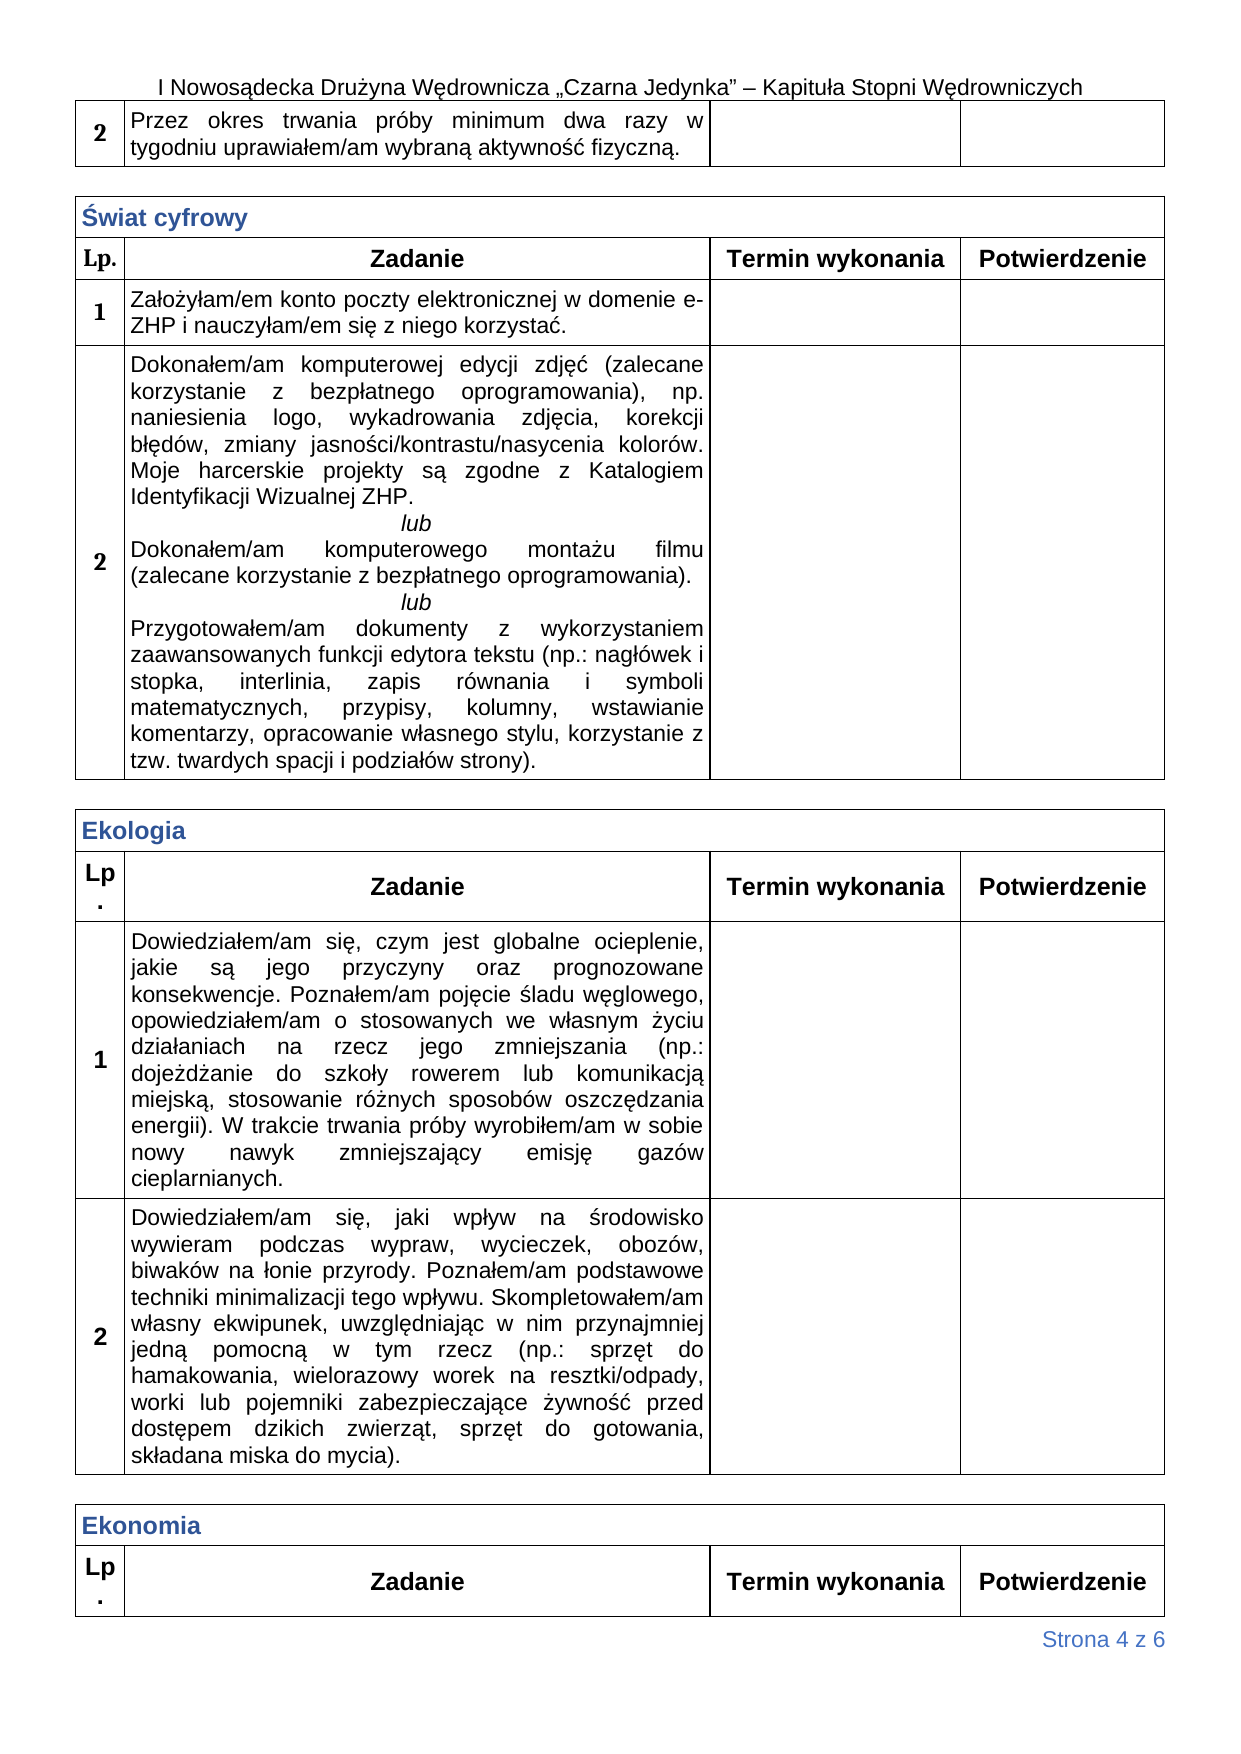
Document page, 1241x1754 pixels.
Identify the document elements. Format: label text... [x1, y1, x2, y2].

table_cell Lp. [76, 852, 124, 921]
table_cell [961, 922, 1164, 1197]
table_cell Dowiedziałem/am się, czym jest globalne ocieplenie, jakie są jego przyczyny oraz prognozowane konsekwencje. Poznałem/am pojęcie śladu węglowego, opowiedziałem/am o stosowanych we własnym życiu działaniach na rzecz jego zmniejszania (np.: dojeżdżanie do szkoły rowerem lub komunikacją miejską, stosowanie różnych sposobów oszczędzania energii). W trakcie trwania próby wyrobiłem/am w sobie nowy nawyk zmniejszający emisję gazów cieplarnianych. [125, 922, 709, 1197]
table_cell Termin wykonania [711, 238, 960, 279]
table_cell Założyłam/em konto poczty elektronicznej w domenie e-ZHP i nauczyłam/em się z niego korzystać. [125, 280, 709, 344]
table_cell [961, 346, 1164, 779]
table_header Świat cyfrowy [76, 197, 1164, 237]
table_cell [711, 101, 960, 166]
table_cell Zadanie [125, 238, 709, 279]
table_cell [711, 922, 960, 1197]
table_cell [711, 1199, 960, 1474]
table_header Ekonomia [76, 1505, 1164, 1545]
table_header Ekologia [76, 810, 1164, 851]
table_cell Termin wykonania [711, 852, 960, 921]
table_cell Przez okres trwania próby minimum dwa razy w tygodniu uprawiałem/am wybraną aktywność fizyczną. [125, 101, 709, 166]
table_cell Dowiedziałem/am się, jaki wpływ na środowisko wywieram podczas wypraw, wycieczek, obozów, biwaków na łonie przyrody. Poznałem/am podstawowe techniki minimalizacji tego wpływu. Skompletowałem/am własny ekwipunek, uwzględniając w nim przynajmniej jedną pomocną w tym rzecz (np.: sprzęt do hamakowania, wielorazowy worek na resztki/odpady, worki lub pojemniki zabezpieczające żywność przed dostępem dzikich zwierząt, sprzęt do gotowania, składana miska do mycia). [125, 1199, 709, 1474]
table_cell 2 [76, 346, 124, 779]
table_cell [711, 280, 960, 344]
table_cell [961, 101, 1164, 166]
table_cell [961, 280, 1164, 344]
table_cell Lp. [76, 1546, 124, 1616]
table_cell Termin wykonania [711, 1546, 960, 1616]
table_cell [711, 346, 960, 779]
table_cell Lp. [76, 238, 124, 279]
table_cell Dokonałem/am komputerowej edycji zdjęć (zalecane korzystanie z bezpłatnego oprogramowania), np. naniesienia logo, wykadrowania zdjęcia, korekcji błędów, zmiany jasności/kontrastu/nasycenia kolorów. Moje harcerskie projekty są zgodne z Katalogiem Identyfikacji Wizualnej ZHP. lub Dokonałem/am komputerowego montażu filmu (zalecane korzystanie z bezpłatnego oprogramowania). lub Przygotowałem/am dokumenty z wykorzystaniem zaawansowanych funkcji edytora tekstu (np.: nagłówek i stopka, interlinia, zapis równania i symboli matematycznych, przypisy, kolumny, wstawianie komentarzy, opracowanie własnego stylu, korzystanie z tzw. twardych spacji i podziałów strony). [125, 346, 709, 779]
table_cell 2 [76, 1199, 124, 1474]
table_cell 1 [76, 922, 124, 1197]
table_cell Potwierdzenie [961, 1546, 1164, 1616]
table_cell 2 [76, 101, 124, 166]
table_cell Zadanie [125, 1546, 709, 1616]
table_cell [961, 1199, 1164, 1474]
table_cell Potwierdzenie [961, 238, 1164, 279]
table_cell Potwierdzenie [961, 852, 1164, 921]
table_cell 1 [76, 280, 124, 344]
table_cell Zadanie [125, 852, 709, 921]
